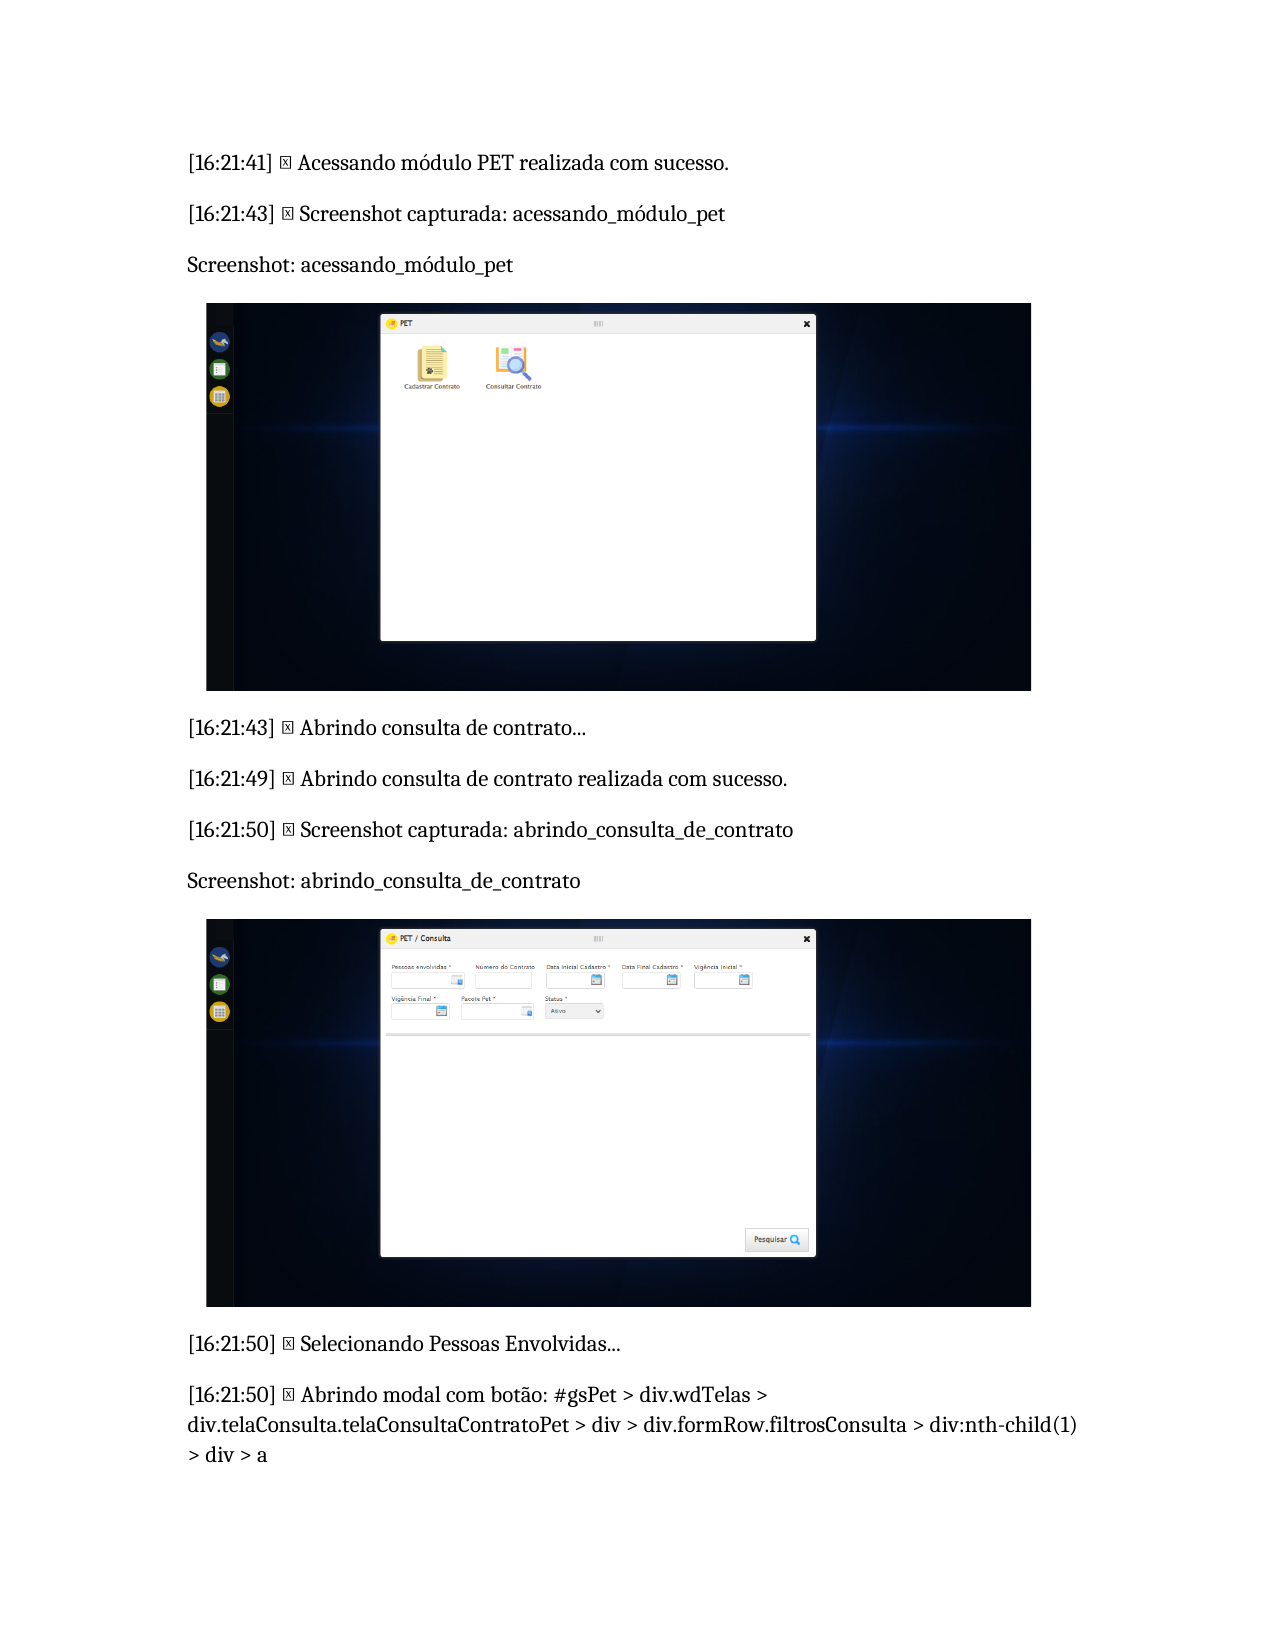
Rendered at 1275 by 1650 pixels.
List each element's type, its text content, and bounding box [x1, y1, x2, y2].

text [16:21:50] 🔘 Abrindo modal com botão: #gsPet > div.wdTelas > div.telaConsulta.telaConsultaContratoPet > div > div.formRow.filtrosConsulta > div:nth-child(1) > div > a [187, 1382, 1087, 1469]
text [16:21:50] 🔄 Selecionando Pessoas Envolvidas... [187, 1331, 1087, 1357]
text Screenshot: abrindo_consulta_de_contrato [187, 868, 1087, 894]
text [16:21:49] ✅ Abrindo consulta de contrato realizada com sucesso. [187, 766, 1087, 792]
text [16:21:41] ✅ Acessando módulo PET realizada com sucesso. [187, 150, 1087, 176]
text [16:21:50] 📸 Screenshot capturada: abrindo_consulta_de_contrato [187, 817, 1087, 843]
text [16:21:43] 📸 Screenshot capturada: acessando_módulo_pet [187, 201, 1087, 227]
text Screenshot: acessando_módulo_pet [187, 252, 1087, 278]
picture [206, 919, 1032, 1307]
text [16:21:43] 🔄 Abrindo consulta de contrato... [187, 715, 1087, 741]
picture [206, 303, 1032, 691]
